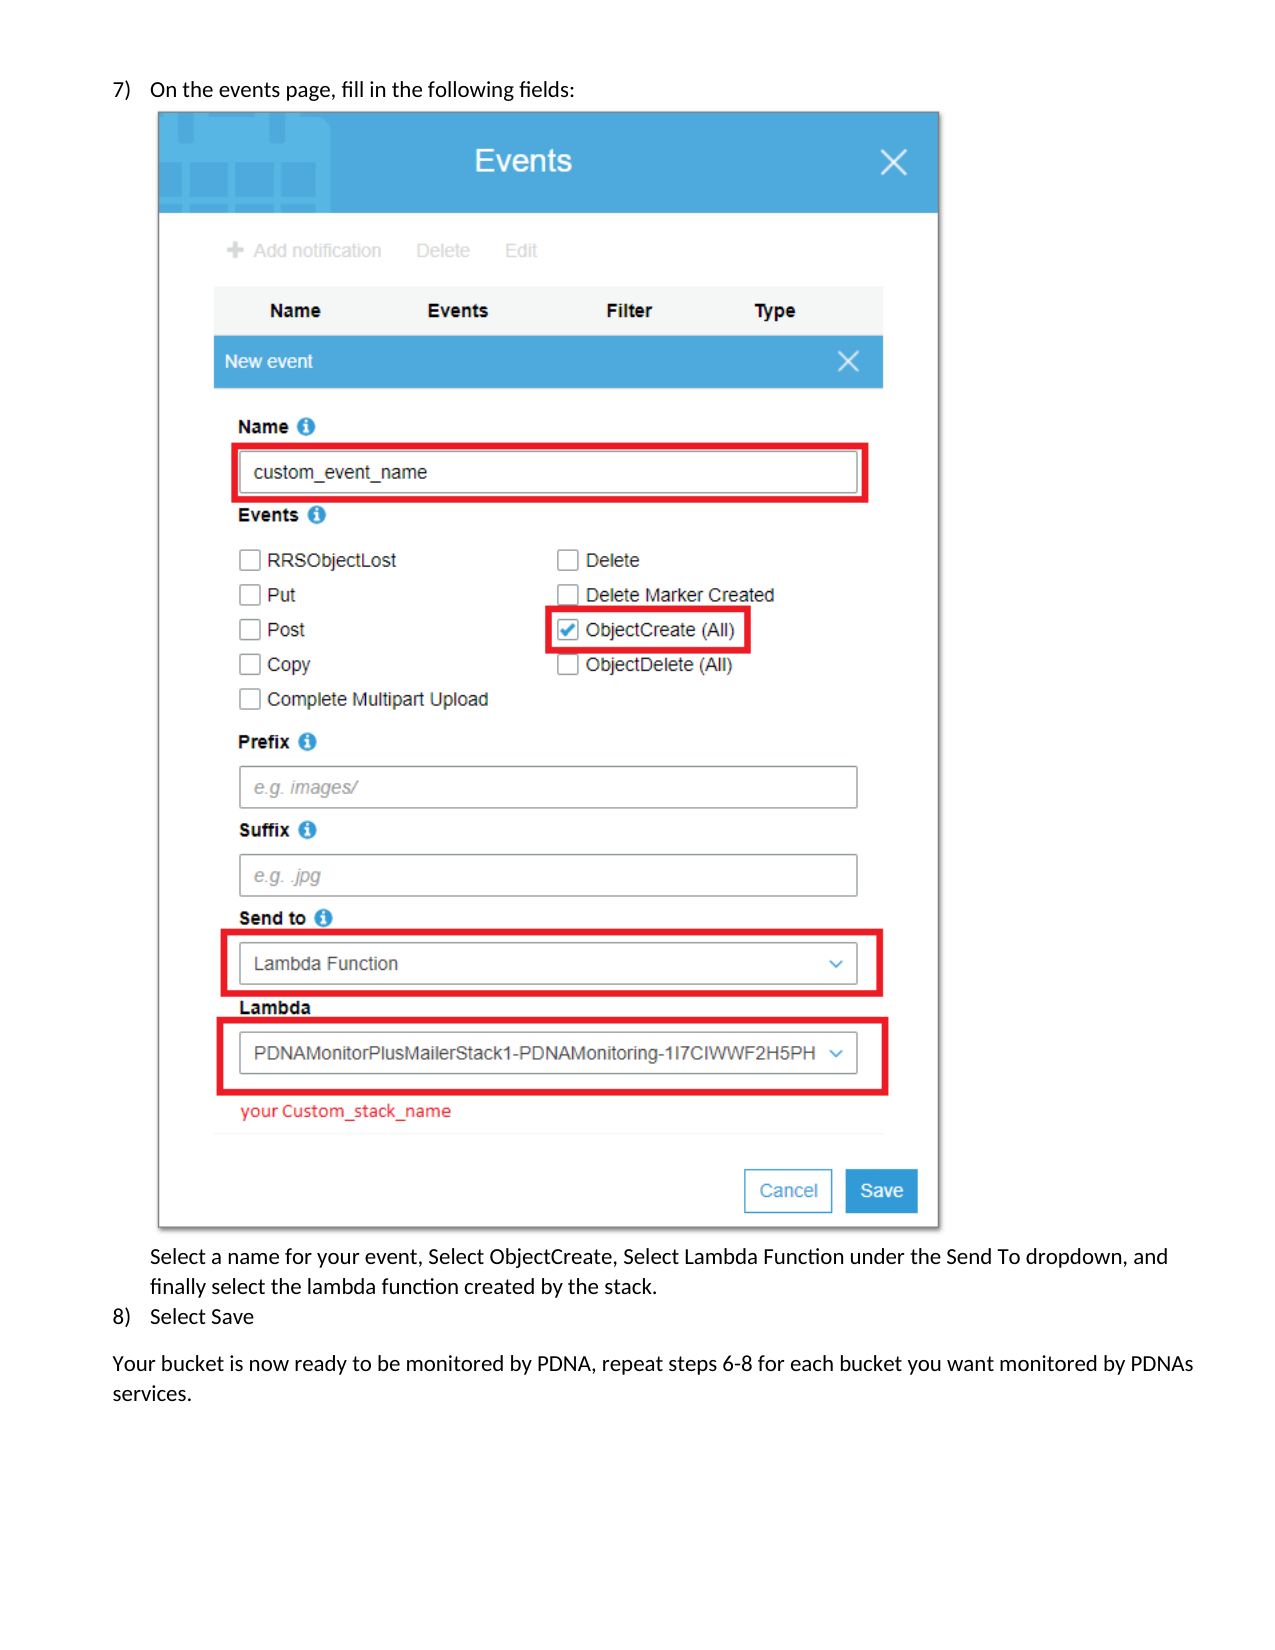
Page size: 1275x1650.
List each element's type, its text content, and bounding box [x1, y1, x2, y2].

text Your bucket is now ready to be monitored by PDNA, repeat steps 6-8 for each bucket you want monitored by PDNAs services. [112, 1349, 1200, 1407]
picture [150, 105, 950, 1240]
list Select Save [112, 1302, 1200, 1330]
